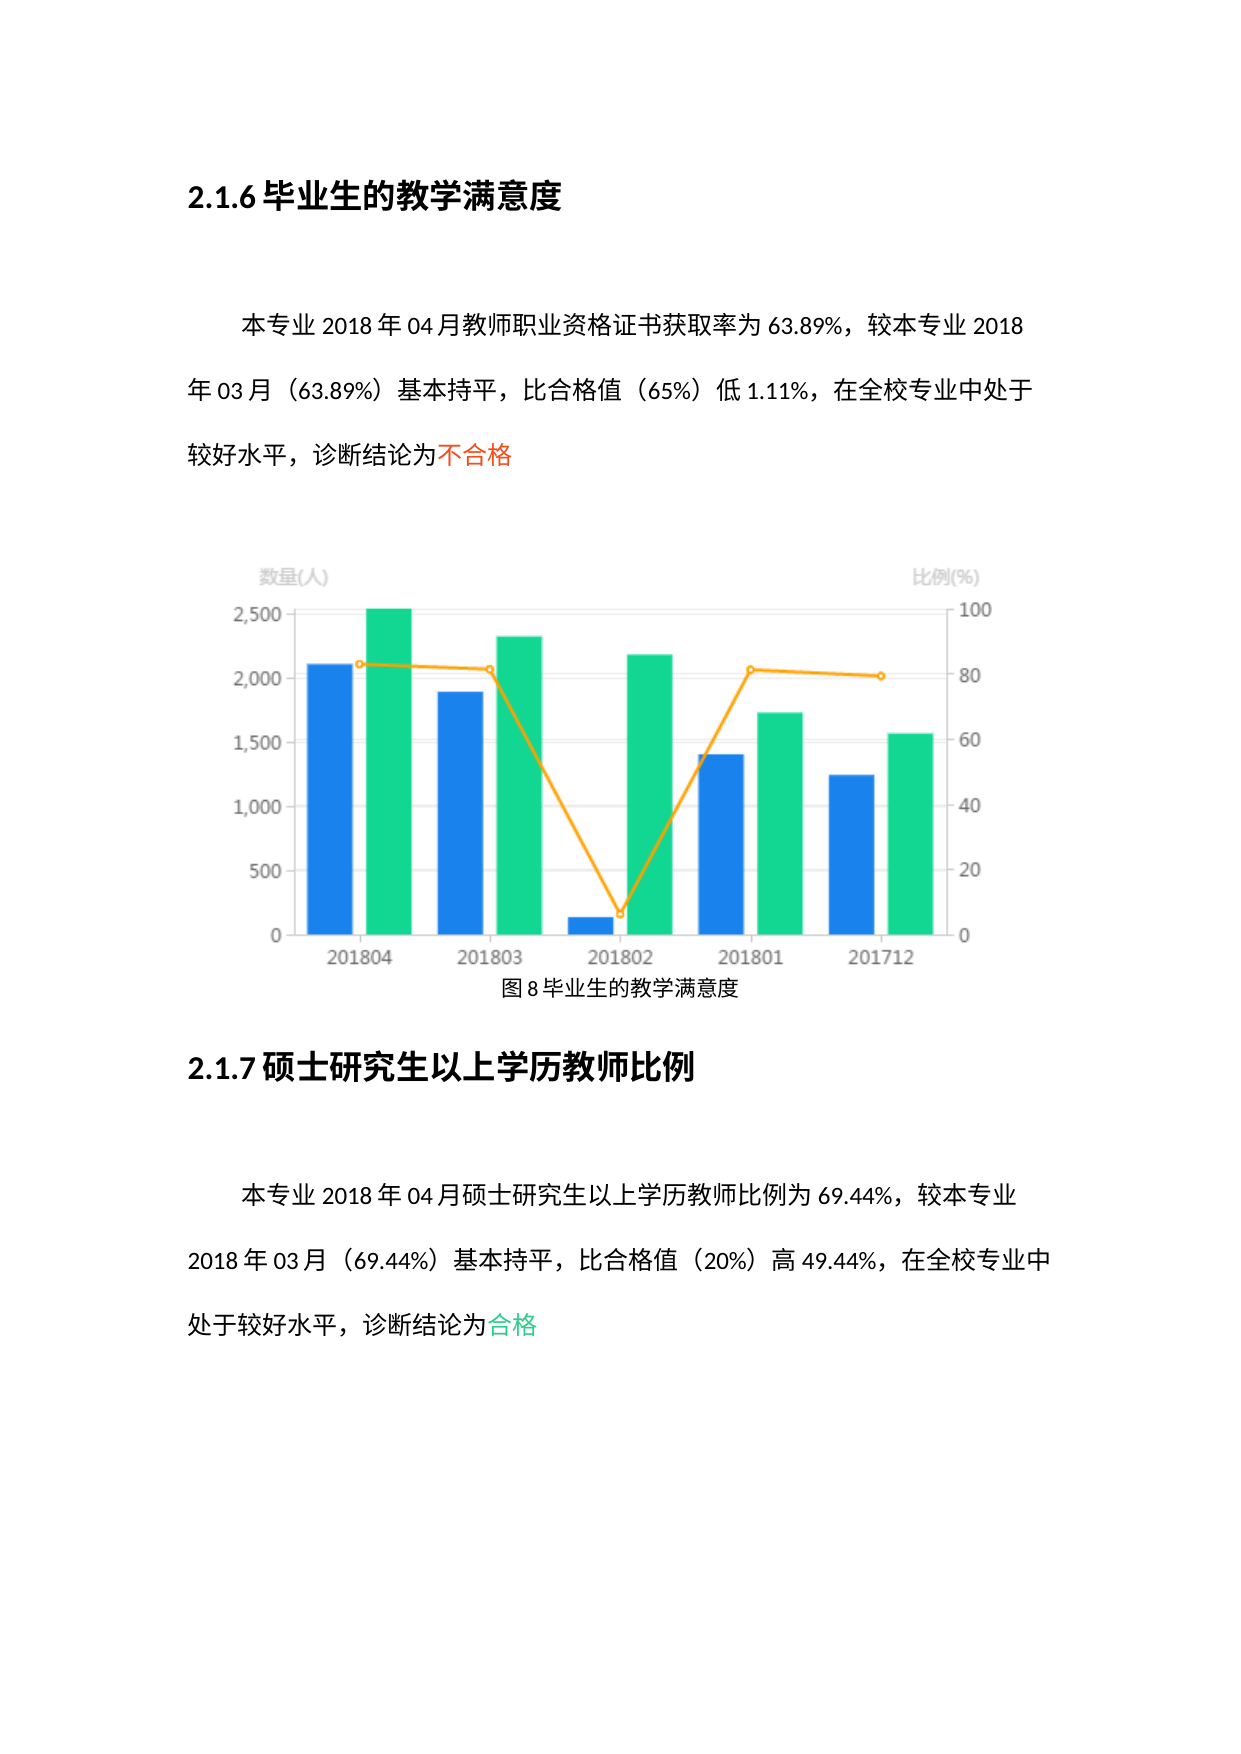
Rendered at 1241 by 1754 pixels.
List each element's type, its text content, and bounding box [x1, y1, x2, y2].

subtitle 2.1.6毕业生的教学满意度 [187, 162, 1053, 227]
text 本专业2018年04月硕士研究生以上学历教师比例为69.44%，较本专业2018年03月（69.44%）基本持平，比合格值（20%）高49.44%，在全校专业中处于较好水平，诊断结论为合格 [187, 1161, 1053, 1356]
subtitle 2.1.7硕士研究生以上学历教师比例 [187, 1032, 1053, 1097]
text 本专业2018年04月教师职业资格证书获取率为63.89%，较本专业2018年03月（63.89%）基本持平，比合格值（65%）低1.11%，在全校专业中处于较好水平，诊断结论为不合格 [187, 291, 1053, 486]
picture [213, 515, 1028, 966]
